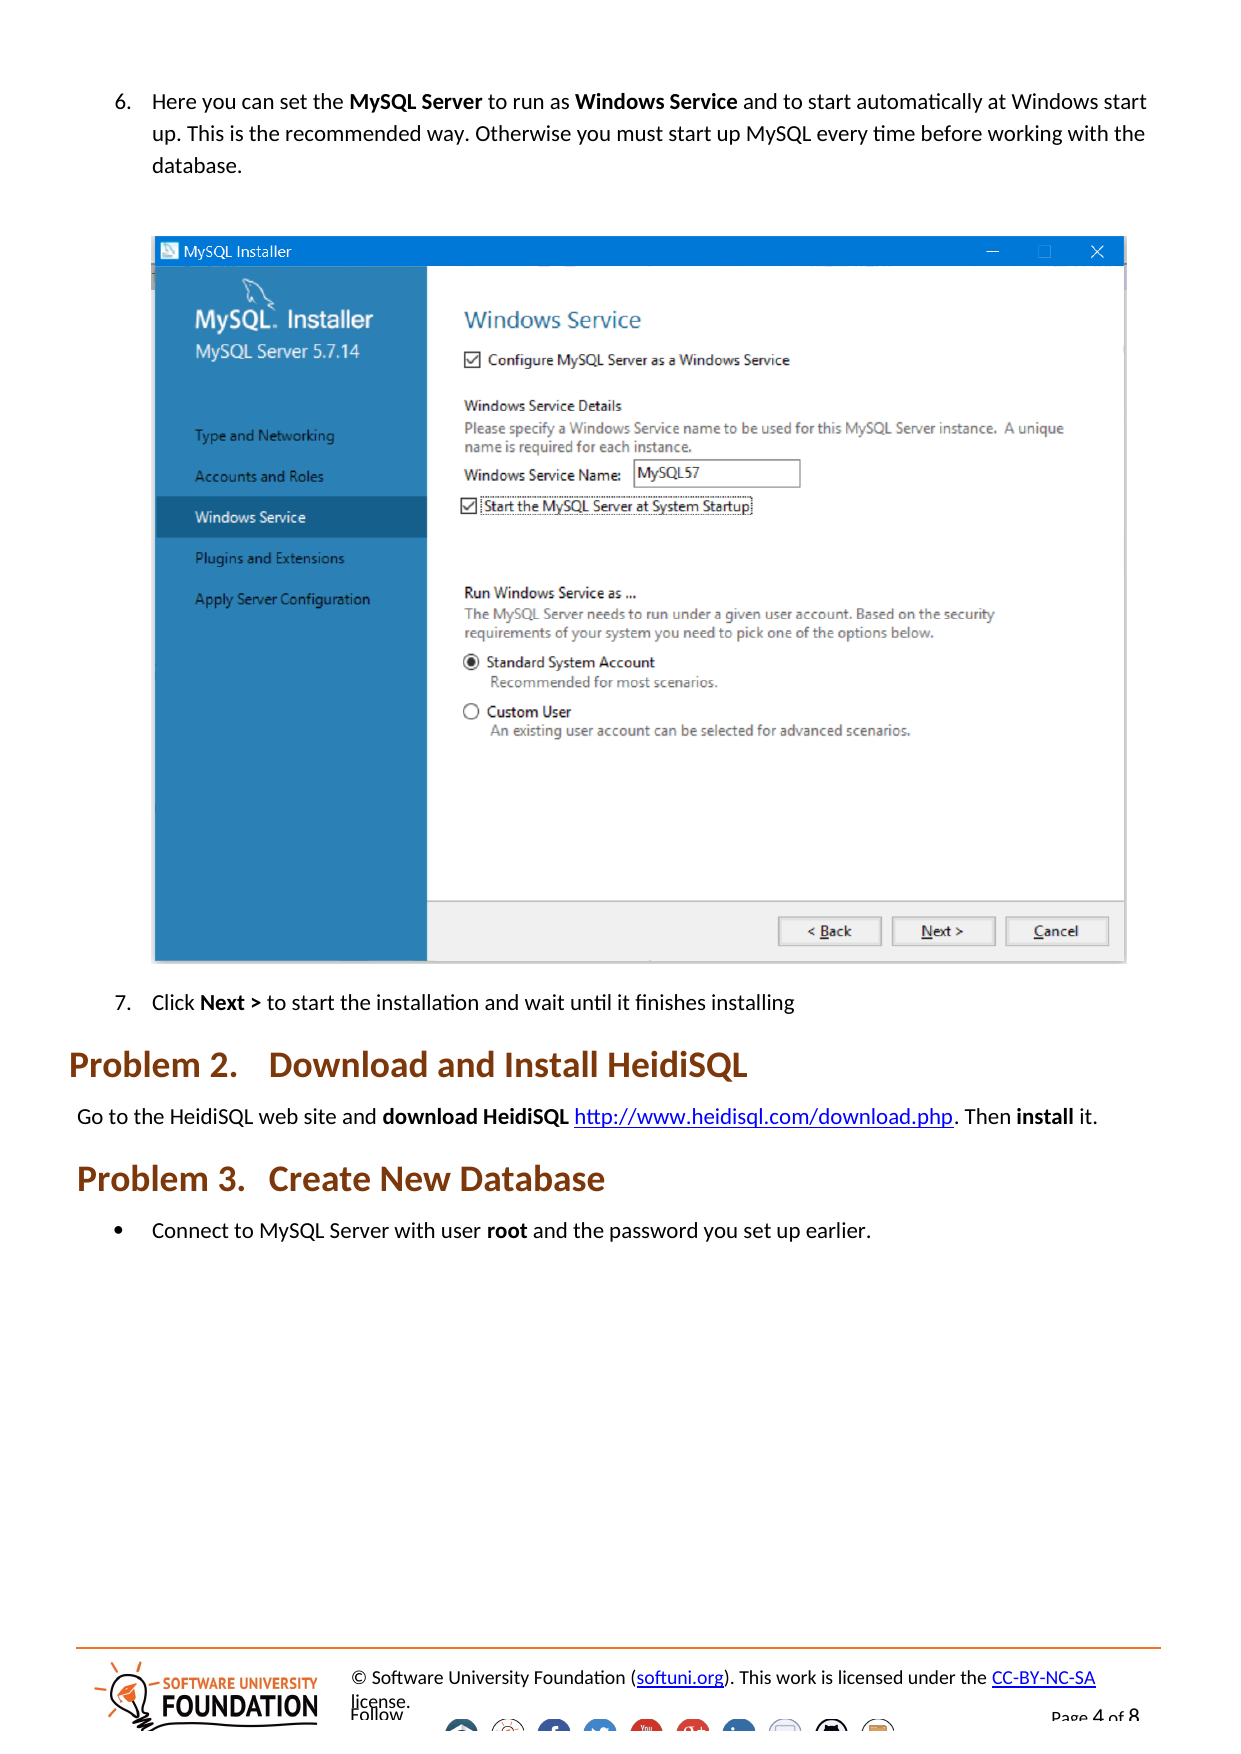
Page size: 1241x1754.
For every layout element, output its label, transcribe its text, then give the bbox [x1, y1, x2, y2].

picture [630, 1719, 663, 1731]
list Click Next > to start the installation and wait until it finishes installing [114, 988, 1163, 1016]
list Connect to MySQL Server with user root and the password you set up earlier. [114, 1216, 1163, 1244]
picture [491, 1719, 524, 1731]
picture [676, 1719, 709, 1731]
subtitle Download and Install HeidiSQL [69, 1041, 1163, 1087]
subtitle Create New Database [77, 1155, 1163, 1201]
picture [583, 1719, 617, 1731]
picture [815, 1719, 848, 1731]
picture [861, 1719, 894, 1731]
list Here you can set the MySQL Server to run as Windows Service and to start automatically at Windows start up. This is the recommended way. Otherwise you must start up MySQL every time before working with the database. [114, 87, 1163, 179]
text Go to the HeidiSQL web site and download HeidiSQL http://www.heidisql.com/download.php. Then install it. [77, 1102, 1163, 1130]
picture [722, 1719, 756, 1731]
picture [768, 1719, 802, 1731]
picture [537, 1719, 571, 1731]
picture [93, 1661, 318, 1731]
picture [445, 1719, 478, 1731]
picture [151, 236, 1127, 964]
